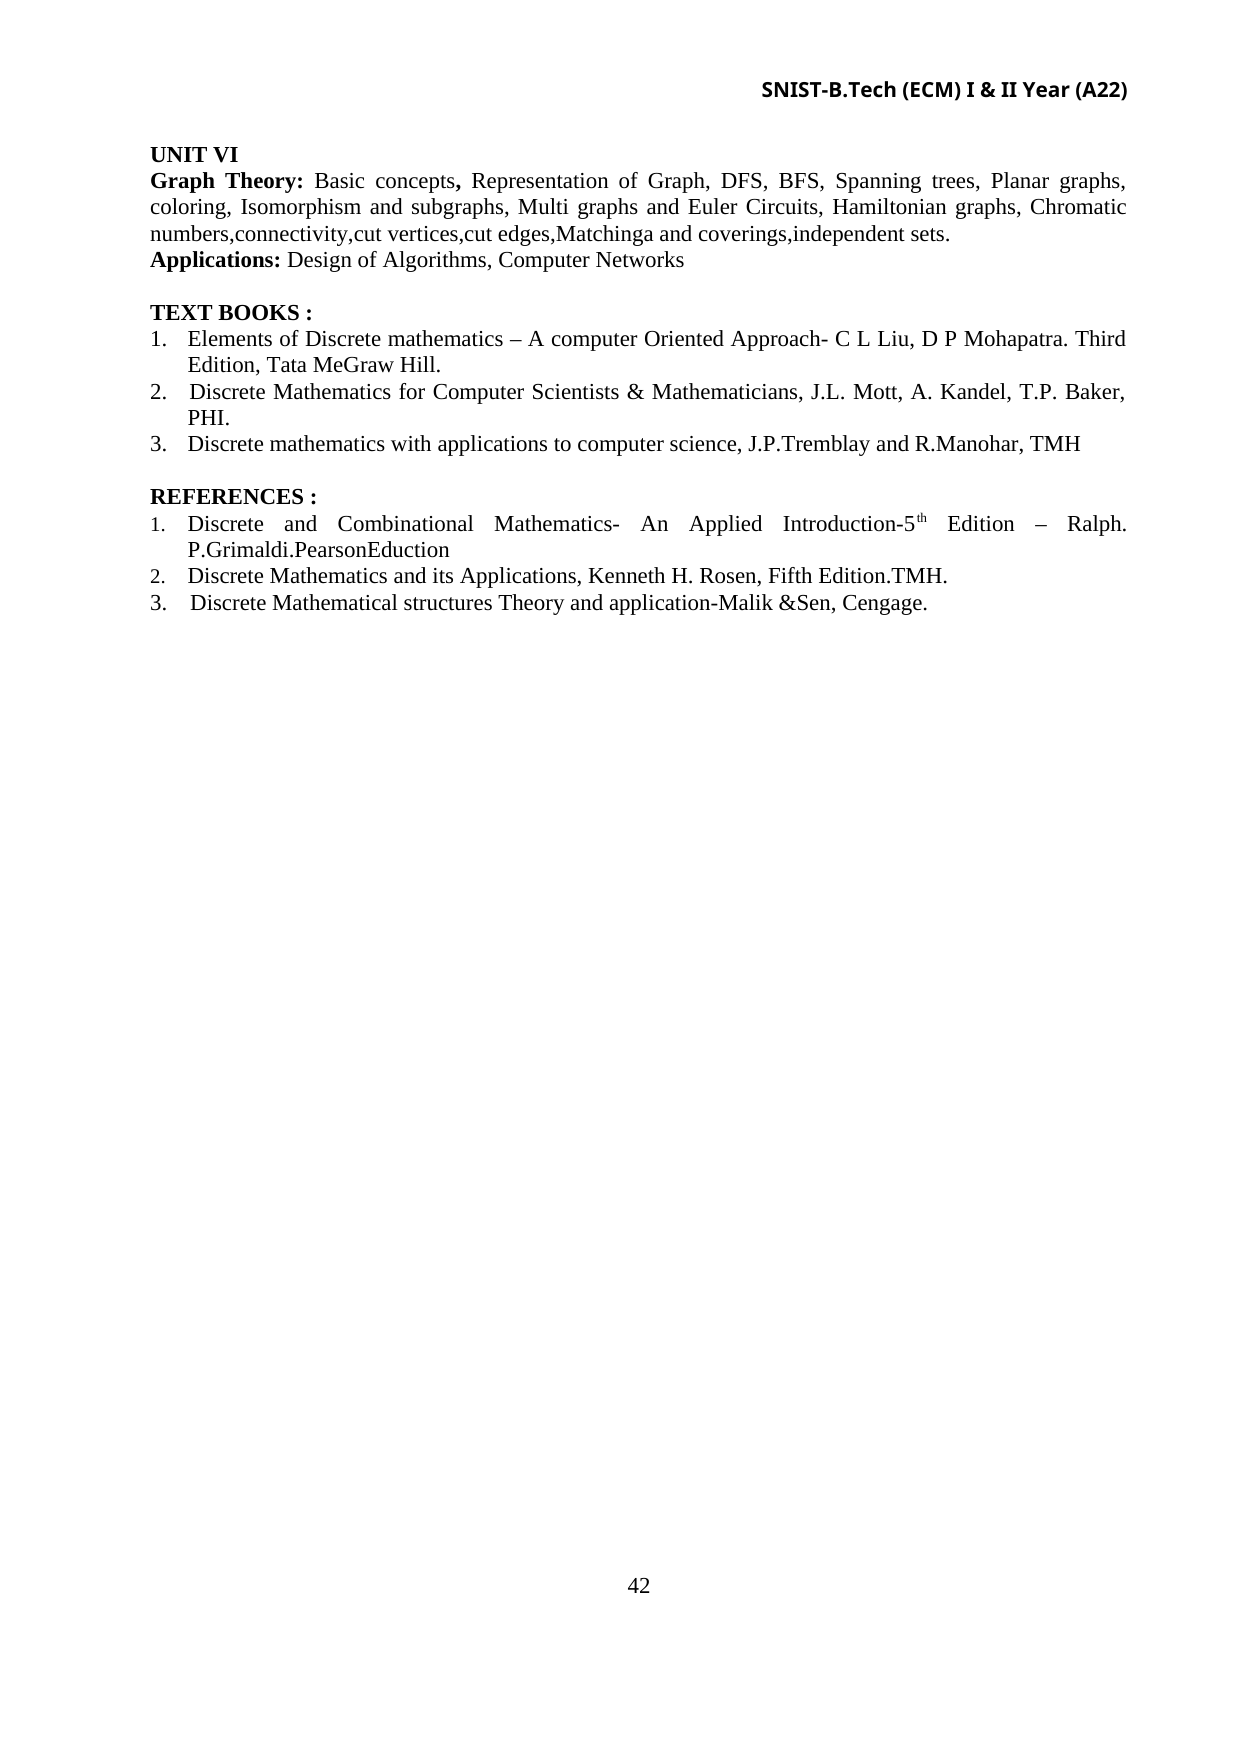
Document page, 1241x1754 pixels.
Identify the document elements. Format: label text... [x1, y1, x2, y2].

text 2. Discrete Mathematics for Computer Scientists & Mathematicians, J.L. Mott, A. Kandel, T.P. Baker, PHI. [150, 378, 1128, 431]
list Discrete Mathematics and its Applications, Kenneth H. Rosen, Fifth Edition.TMH. [150, 562, 1128, 589]
text 3. Discrete mathematics with applications to computer science, J.P.Tremblay and R.Manohar, TMH [150, 431, 1128, 457]
text TEXT BOOKS : [150, 299, 1128, 325]
text 3. Discrete Mathematical structures Theory and application-Malik &Sen, Cengage. [150, 589, 1128, 615]
text Graph Theory: Basic concepts, Representation of Graph, DFS, BFS, Spanning trees, Planar graphs, coloring, Isomorphism and subgraphs, Multi graphs and Euler Circuits, Hamiltonian graphs, Chromatic numbers,connectivity,cut vertices,cut edges,Matchinga and coverings,independent sets. [150, 167, 1128, 246]
text REFERENCES : [150, 483, 1128, 509]
text UNIT VI [150, 141, 1128, 167]
text Applications: Design of Algorithms, Computer Networks [150, 246, 1128, 272]
list Elements of Discrete mathematics – A computer Oriented Approach- C L Liu, D P Mohapatra. Third Edition, Tata MeGraw Hill. [150, 325, 1128, 378]
list Discrete and Combinational Mathematics- An Applied Introduction-5th Edition – Ralph. P.Grimaldi.PearsonEduction [150, 509, 1128, 562]
